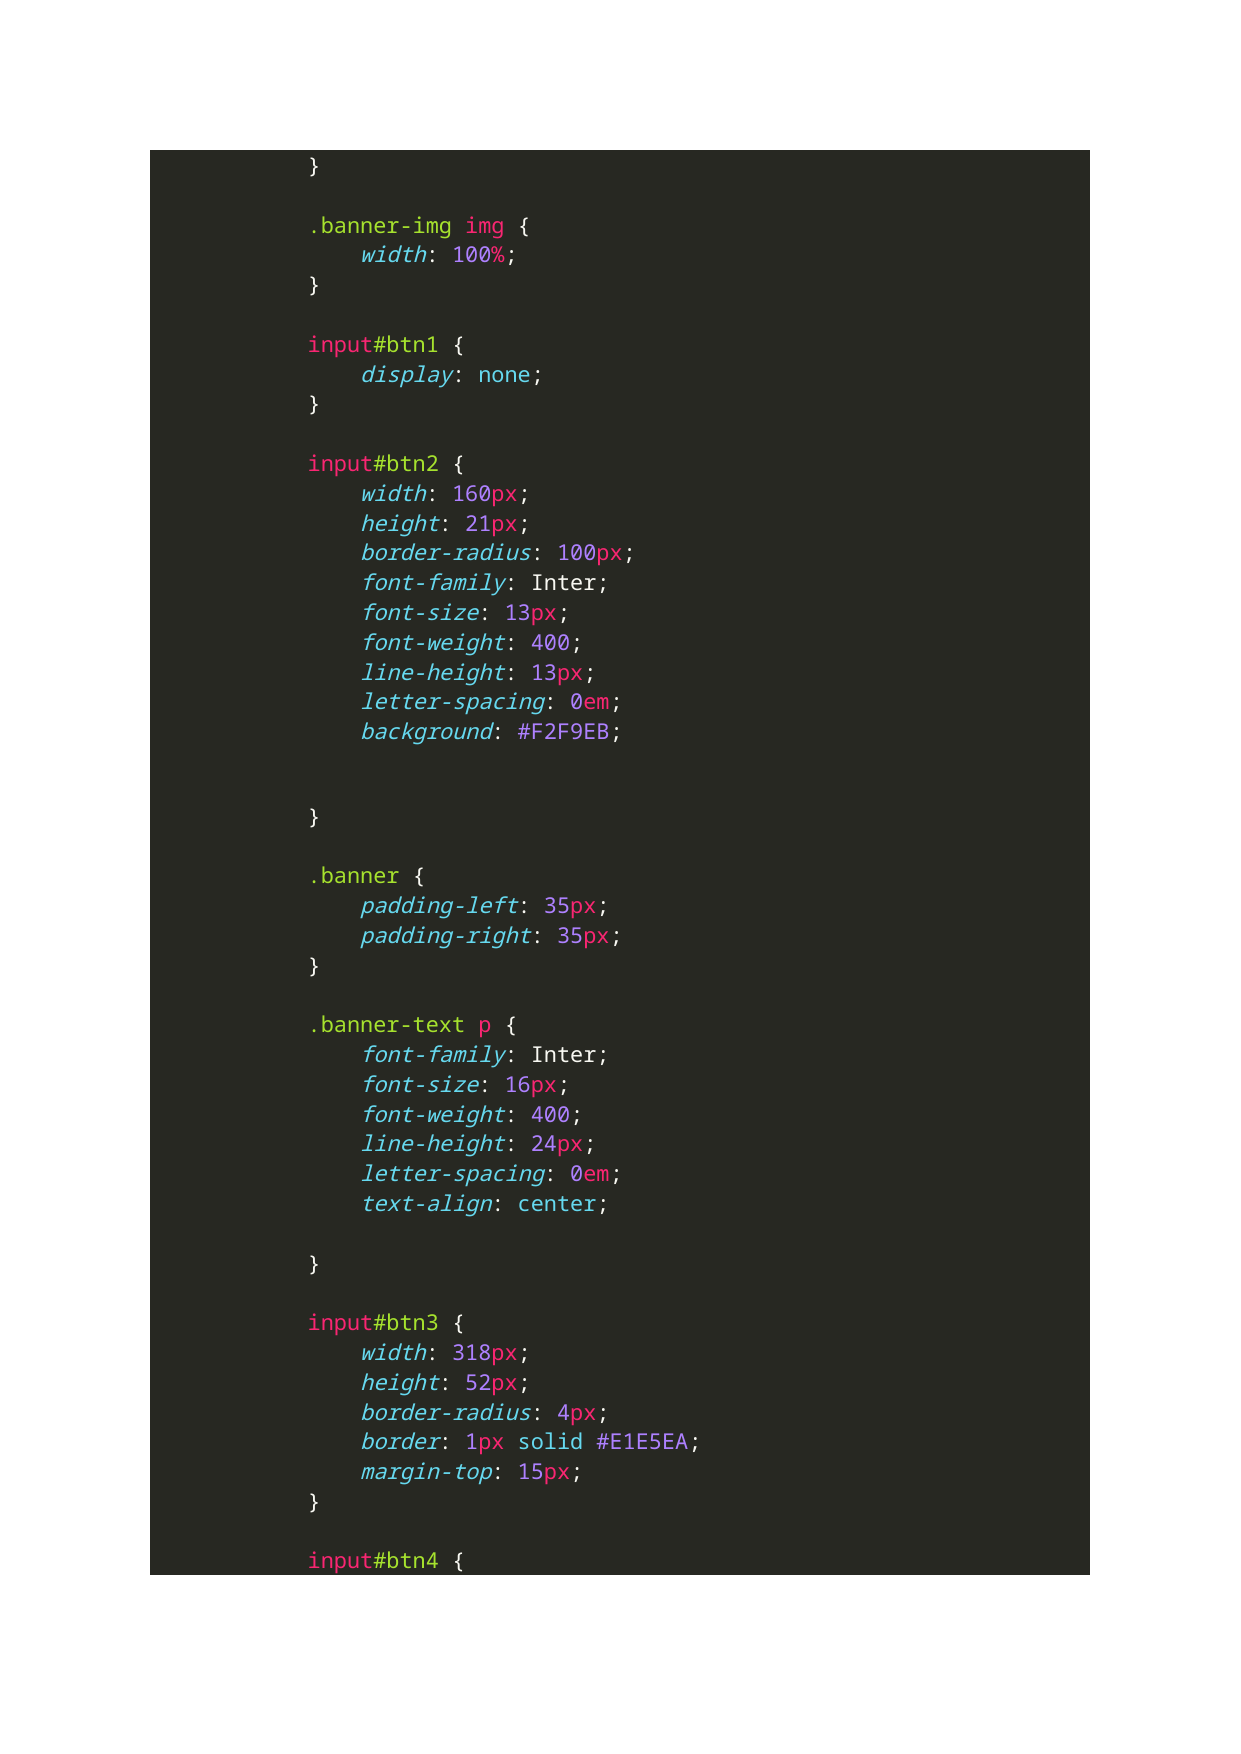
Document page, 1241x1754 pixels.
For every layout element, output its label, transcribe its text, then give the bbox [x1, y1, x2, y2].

text border-radius: 100px; [150, 537, 1090, 567]
text padding-right: 35px; [150, 920, 1090, 949]
text width: 160px; [150, 478, 1090, 507]
text width: 318px; [150, 1337, 1090, 1367]
text margin-top: 15px; [150, 1456, 1090, 1486]
text } [150, 150, 1090, 180]
text line-height: 24px; [150, 1128, 1090, 1158]
text text-align: center; [150, 1188, 1090, 1218]
text line-height: 13px; [150, 656, 1090, 686]
text font-size: 16px; [150, 1069, 1090, 1098]
text display: none; [150, 358, 1090, 388]
text } [150, 269, 1090, 299]
text } [150, 1247, 1090, 1277]
text .banner-img img { [150, 209, 1090, 239]
text input#btn3 { [150, 1307, 1090, 1337]
text letter-spacing: 0em; [150, 1158, 1090, 1188]
text input#btn4 { [150, 1545, 1090, 1575]
text .banner { [150, 860, 1090, 890]
text letter-spacing: 0em; [150, 686, 1090, 716]
text padding-left: 35px; [150, 890, 1090, 920]
text font-family: Inter; [150, 1039, 1090, 1069]
text border-radius: 4px; [150, 1396, 1090, 1426]
text font-weight: 400; [150, 1098, 1090, 1128]
text input#btn2 { [150, 448, 1090, 478]
text .banner-text p { [150, 1009, 1090, 1039]
text } [150, 801, 1090, 830]
text font-size: 13px; [150, 597, 1090, 627]
text height: 52px; [150, 1367, 1090, 1396]
text } [150, 949, 1090, 979]
text font-family: Inter; [150, 567, 1090, 597]
text width: 100%; [150, 239, 1090, 269]
text } [150, 1486, 1090, 1516]
text border: 1px solid #E1E5EA; [150, 1426, 1090, 1456]
text font-weight: 400; [150, 627, 1090, 656]
text } [150, 388, 1090, 418]
text input#btn1 { [150, 329, 1090, 358]
text background: #F2F9EB; [150, 716, 1090, 746]
text height: 21px; [150, 507, 1090, 537]
